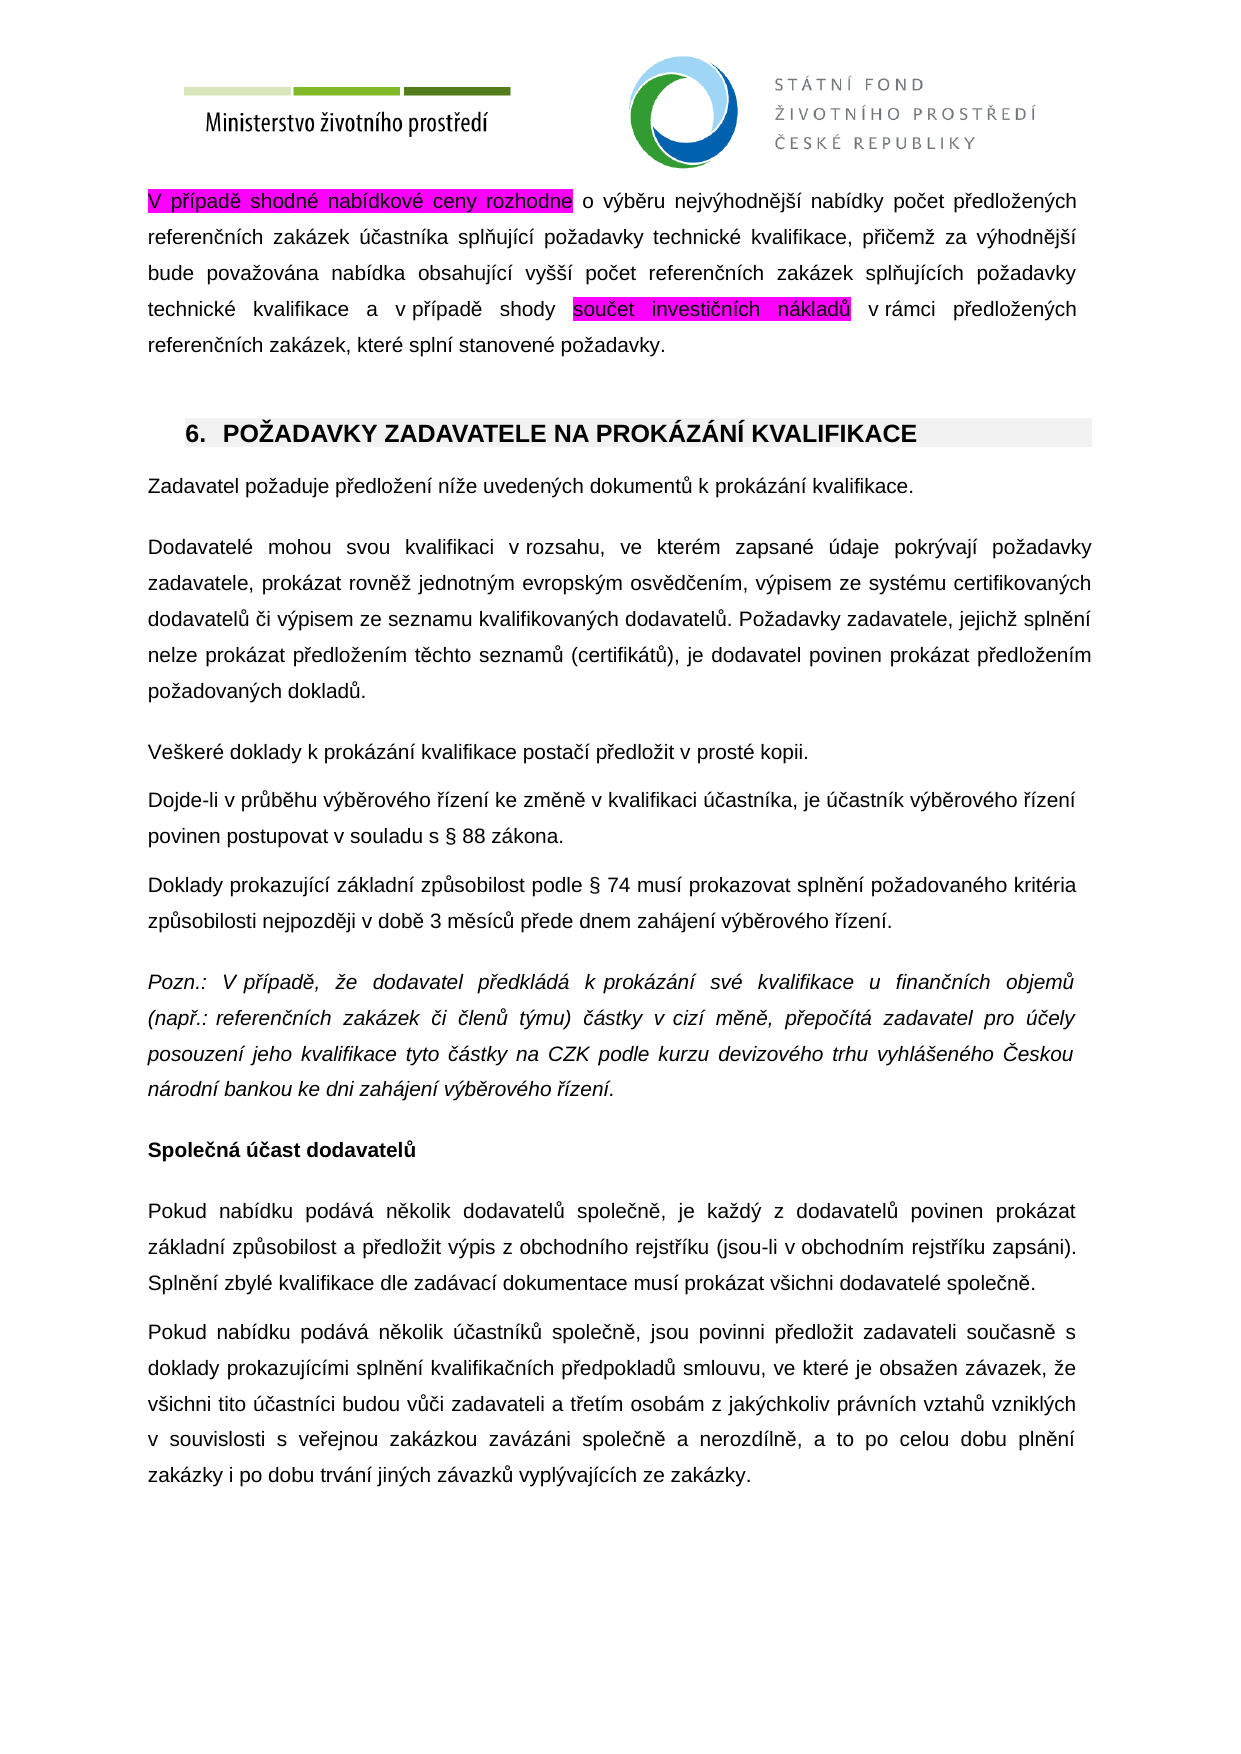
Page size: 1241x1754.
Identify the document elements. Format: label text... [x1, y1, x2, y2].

text Veškeré doklady k prokázání kvalifikace postačí předložit v prosté kopii. [148, 740, 1077, 764]
text Společná účast dodavatelů [148, 1138, 1077, 1162]
text V případě shodné nabídkové ceny rozhodne o výběru nejvýhodnější nabídky počet předložených referenčních zakázek účastníka splňující požadavky technické kvalifikace, přičemž za výhodnější bude považována nabídka obsahující vyšší počet referenčních zakázek splňujících požadavky technické kvalifikace a v případě shody součet investičních nákladů v rámci předložených referenčních zakázek, které splní stanovené požadavky. [148, 189, 1077, 357]
text Dodavatelé mohou svou kvalifikaci v rozsahu, ve kterém zapsané údaje pokrývají požadavky zadavatele, prokázat rovněž jednotným evropským osvědčením, výpisem ze systému certifikovaných dodavatelů či výpisem ze seznamu kvalifikovaných dodavatelů. Požadavky zadavatele, jejichž splnění nelze prokázat předložením těchto seznamů (certifikátů), je dodavatel povinen prokázat předložením požadovaných dokladů. [148, 535, 1092, 703]
text Zadavatel požaduje předložení níže uvedených dokumentů k prokázání kvalifikace. [148, 474, 1092, 498]
text Pokud nabídku podává několik dodavatelů společně, je každý z dodavatelů povinen prokázat základní způsobilost a předložit výpis z obchodního rejstříku (jsou-li v obchodním rejstříku zapsáni). Splnění zbylé kvalifikace dle zadávací dokumentace musí prokázat všichni dodavatelé společně. [148, 1199, 1077, 1295]
picture [147, 2, 1093, 212]
text Pokud nabídku podává několik účastníků společně, jsou povinni předložit zadavateli současně s doklady prokazujícími splnění kvalifikačních předpokladů smlouvu, ve které je obsažen závazek, že všichni tito účastníci budou vůči zadavateli a třetím osobám z jakýchkoliv právních vztahů vzniklých v souvislosti s veřejnou zakázkou zavázáni společně a nerozdílně, a to po celou dobu plnění zakázky i po dobu trvání jiných závazků vyplývajících ze zakázky. [148, 1319, 1077, 1487]
text Dojde-li v průběhu výběrového řízení ke změně v kvalifikaci účastníka, je účastník výběrového řízení povinen postupovat v souladu s § 88 zákona. [148, 788, 1077, 848]
subtitle POŽADAVKY ZADAVATELE NA PROKÁZÁNÍ KVALIFIKACE [185, 418, 1092, 447]
text Doklady prokazující základní způsobilost podle § 74 musí prokazovat splnění požadovaného kritéria způsobilosti nejpozději v době 3 měsíců přede dnem zahájení výběrového řízení. [148, 873, 1077, 932]
text Pozn.: V případě, že dodavatel předkládá k prokázání své kvalifikace u finančních objemů (např.: referenčních zakázek či členů týmu) částky v cizí měně, přepočítá zadavatel pro účely posouzení jeho kvalifikace tyto částky na CZK podle kurzu devizového trhu vyhlášeného Českou národní bankou ke dni zahájení výběrového řízení. [148, 969, 1077, 1101]
